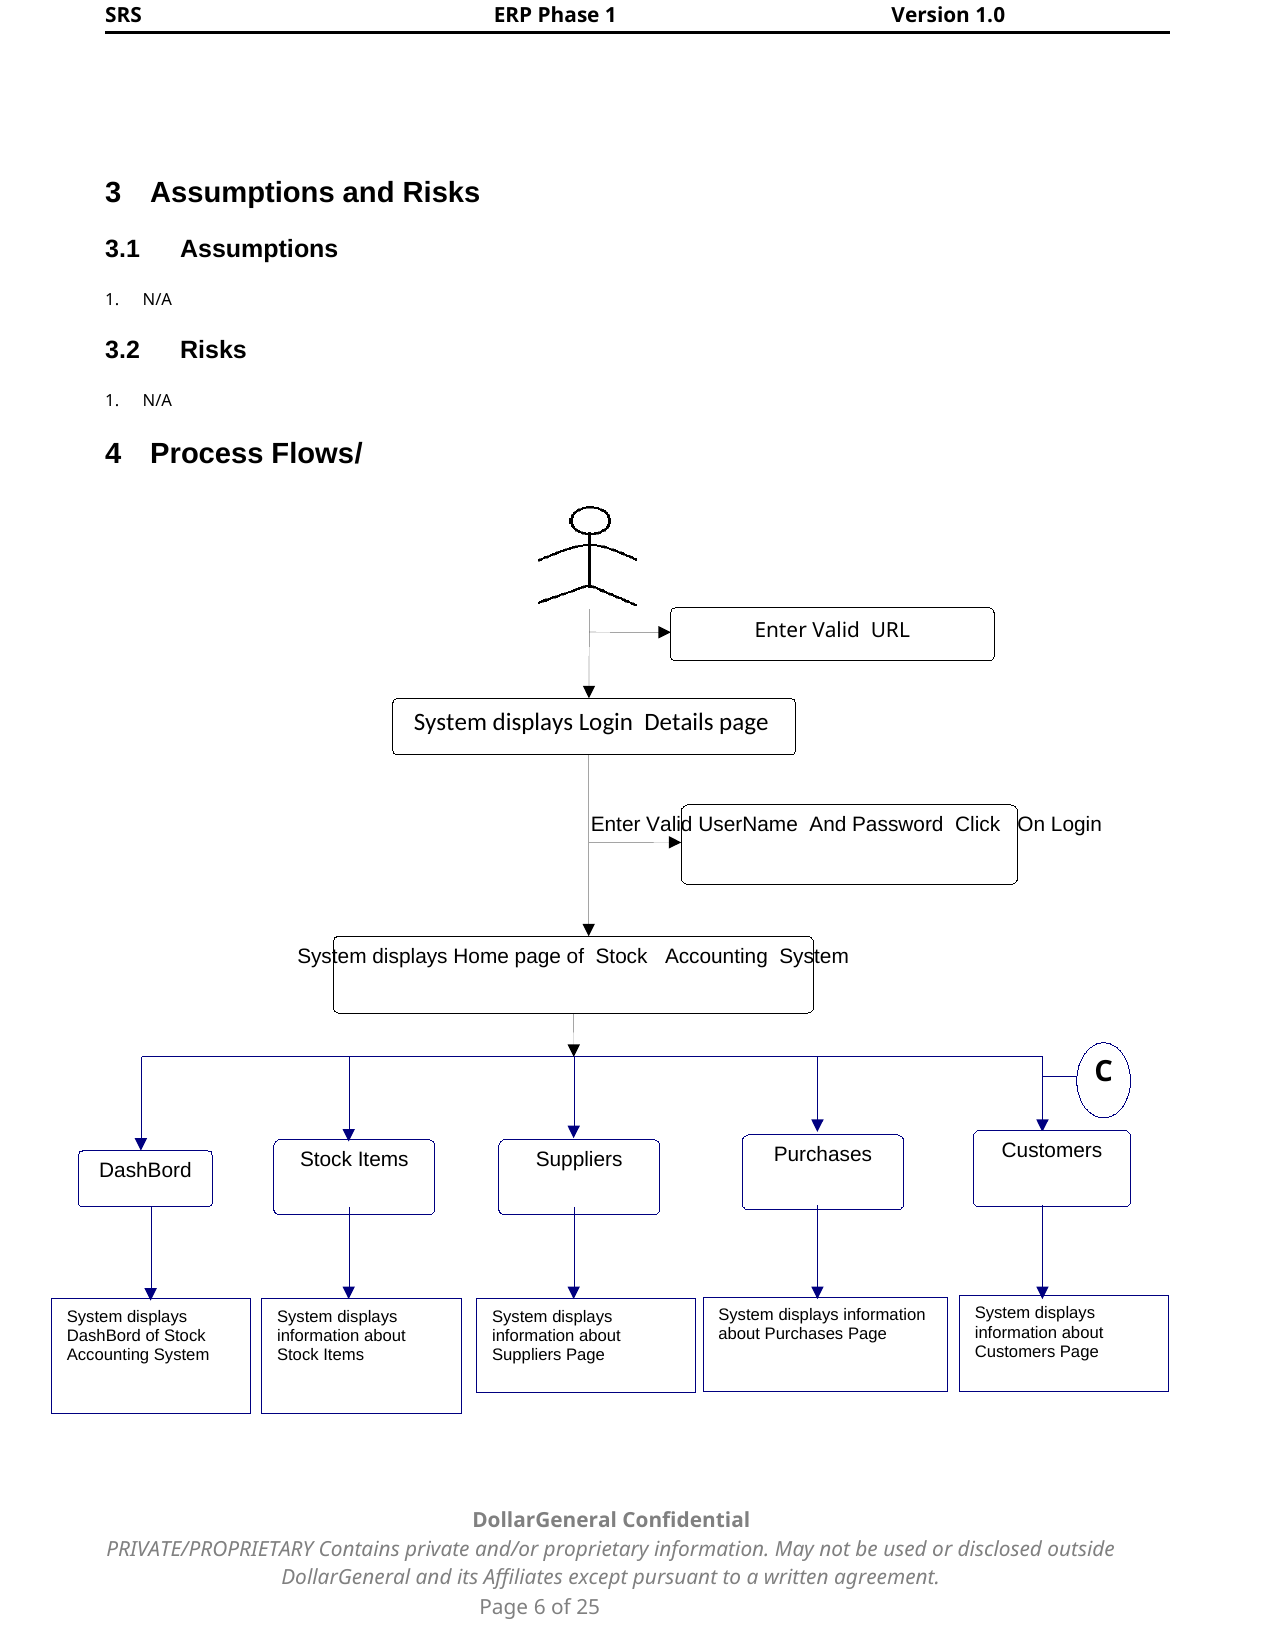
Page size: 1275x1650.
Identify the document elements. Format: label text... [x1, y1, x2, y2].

list N/A [105, 287, 1170, 310]
subtitle Assumptions [105, 233, 1170, 262]
subtitle Risks [105, 335, 1170, 364]
subtitle Assumptions and Risks [105, 175, 1170, 208]
subtitle Process Flows/ [105, 436, 1170, 470]
list N/A [105, 389, 1170, 411]
picture [538, 499, 637, 609]
